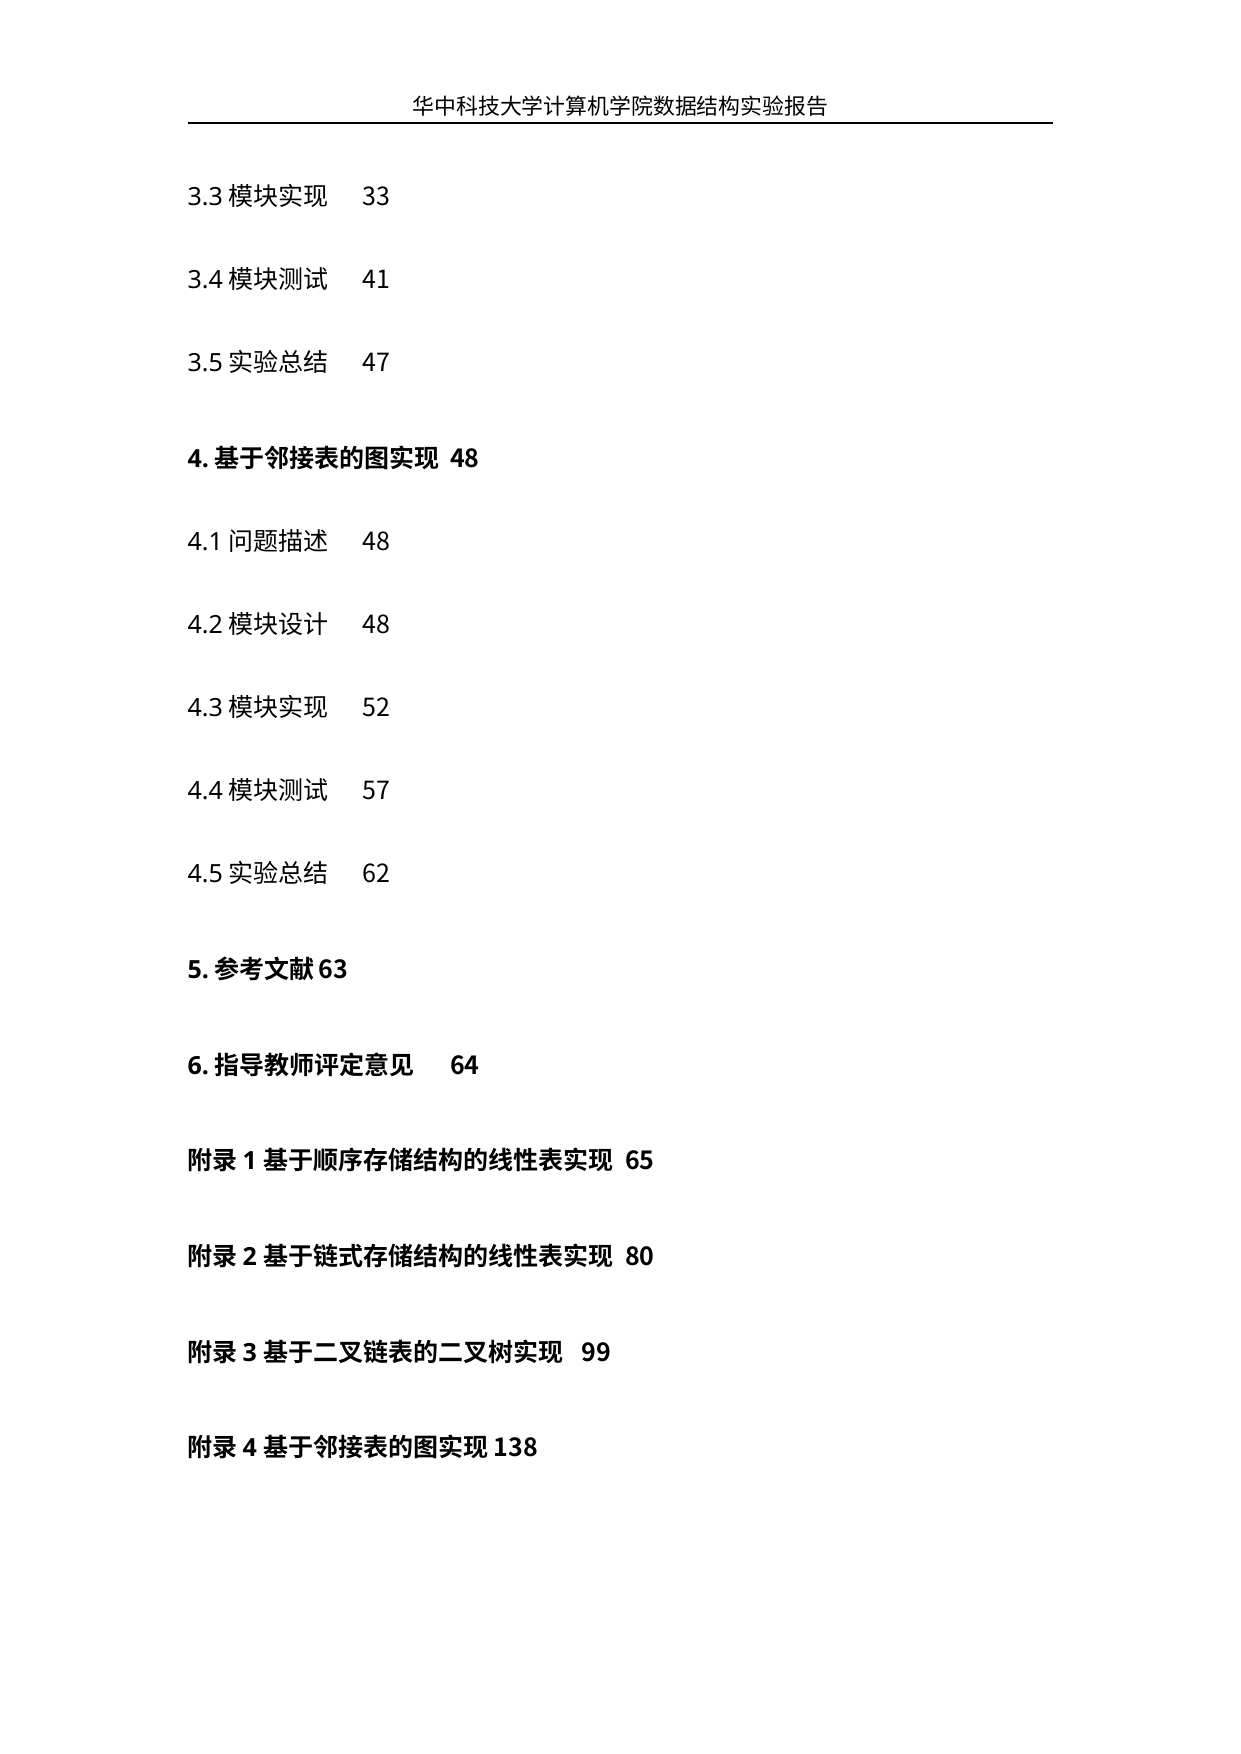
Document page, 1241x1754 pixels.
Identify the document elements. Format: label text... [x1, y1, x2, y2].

text 4.3模块实现 52 [187, 673, 1053, 738]
text 附录2 基于链式存储结构的线性表实现 80 [187, 1222, 1053, 1287]
text 4.1问题描述 48 [187, 507, 1053, 572]
text 附录4 基于邻接表的图实现 138 [187, 1413, 1053, 1478]
text 5. 参考文献 63 [187, 935, 1053, 1000]
text 附录3 基于二叉链表的二叉树实现 99 [187, 1318, 1053, 1383]
text 4.4模块测试 57 [187, 756, 1053, 821]
text 6. 指导教师评定意见 64 [187, 1031, 1053, 1096]
text 4.2模块设计 48 [187, 590, 1053, 655]
text 附录1 基于顺序存储结构的线性表实现 65 [187, 1126, 1053, 1191]
text 4.5实验总结 62 [187, 839, 1053, 904]
